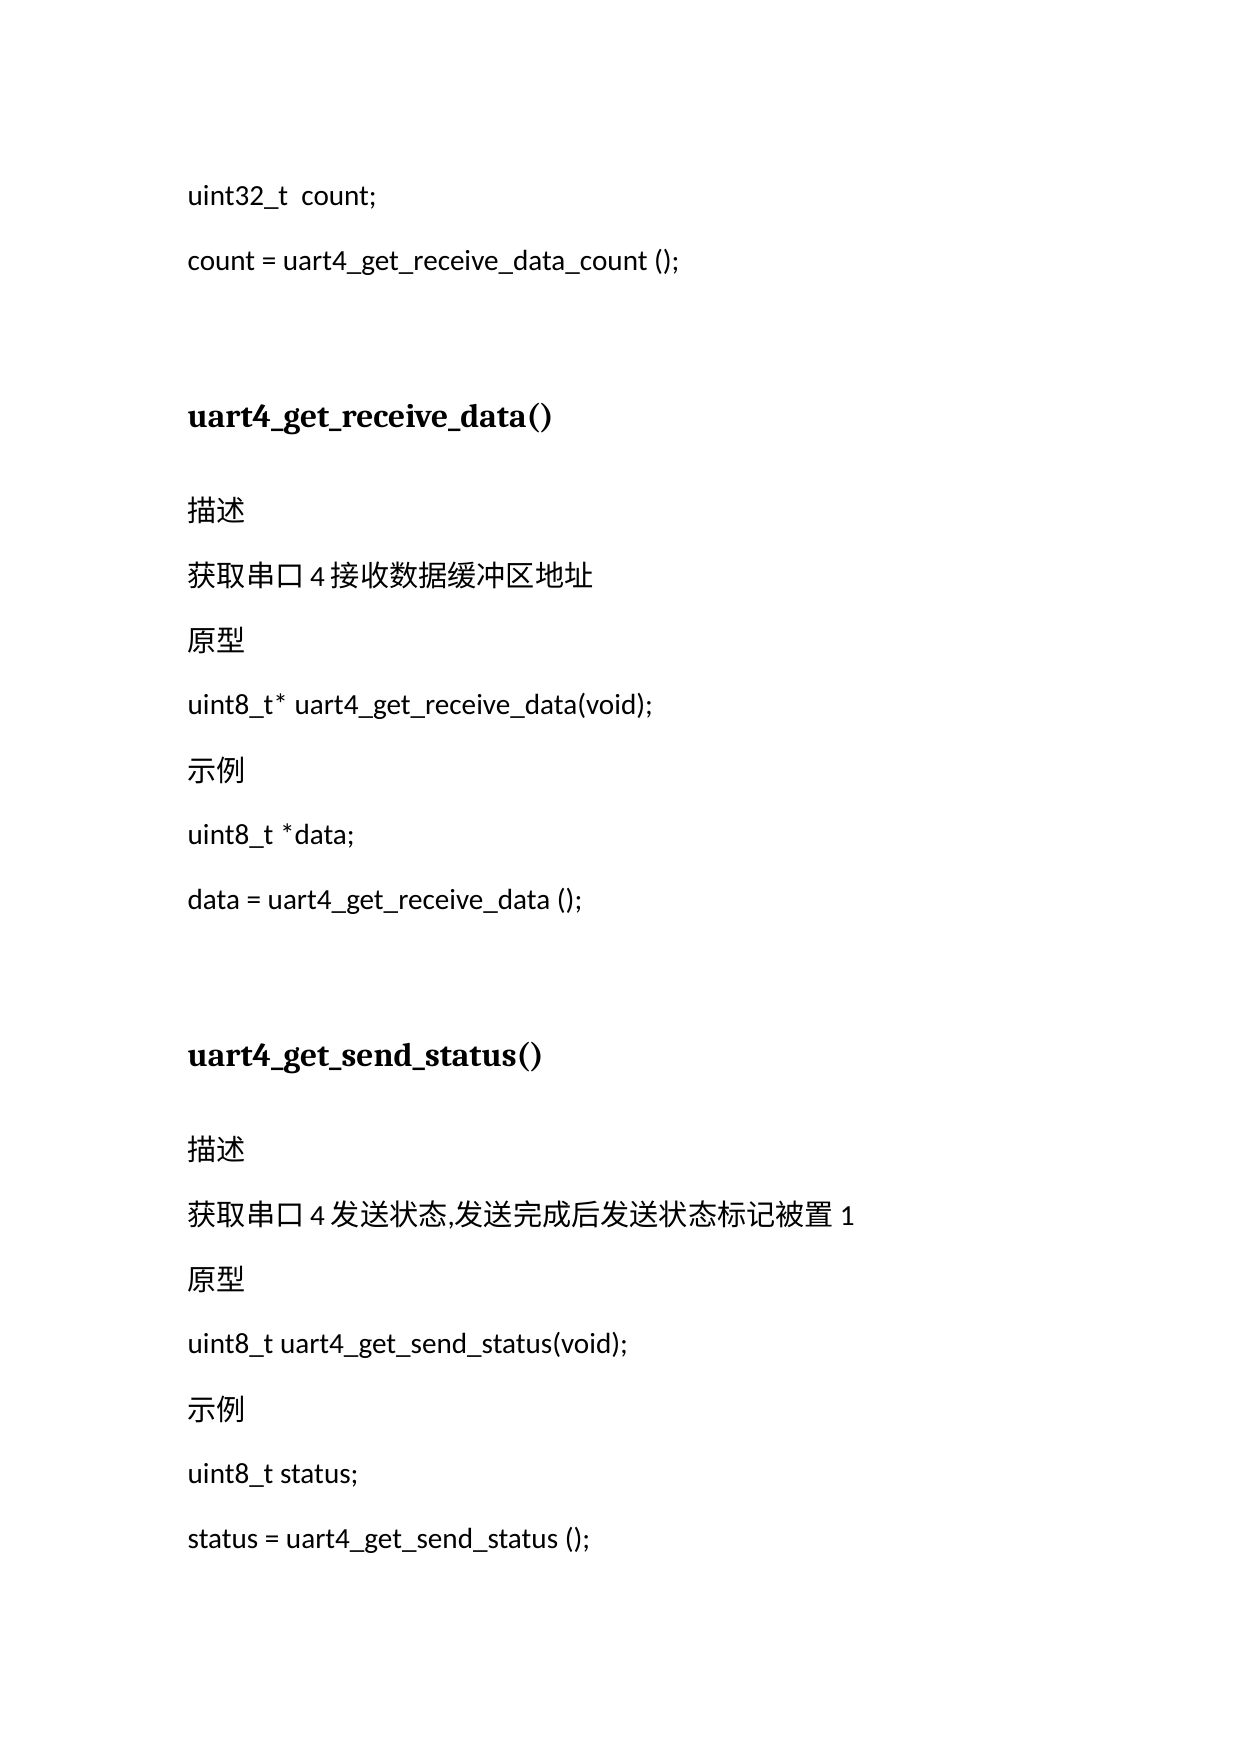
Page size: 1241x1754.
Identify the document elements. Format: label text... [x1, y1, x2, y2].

text 示例 [187, 736, 1053, 801]
text uint8_t *data; [187, 801, 1053, 866]
text uint8_t* uart4_get_receive_data(void); [187, 671, 1053, 736]
text 示例 [187, 1375, 1053, 1440]
text 描述 [187, 476, 1053, 541]
text 描述 [187, 1115, 1053, 1180]
text 原型 [187, 606, 1053, 671]
text uint8_t status; [187, 1440, 1053, 1505]
subtitle uart4_get_send_status() [187, 1023, 1053, 1088]
subtitle uart4_get_receive_data() [187, 384, 1053, 449]
text 获取串口4发送状态,发送完成后发送状态标记被置1 [187, 1180, 1053, 1245]
text uint8_t uart4_get_send_status(void); [187, 1310, 1053, 1375]
text 原型 [187, 1245, 1053, 1310]
text uint32_t count; [187, 162, 1053, 227]
text data = uart4_get_receive_data (); [187, 866, 1053, 931]
text count = uart4_get_receive_data_count (); [187, 227, 1053, 292]
text 获取串口4接收数据缓冲区地址 [187, 541, 1053, 606]
text status = uart4_get_send_status (); [187, 1505, 1053, 1570]
